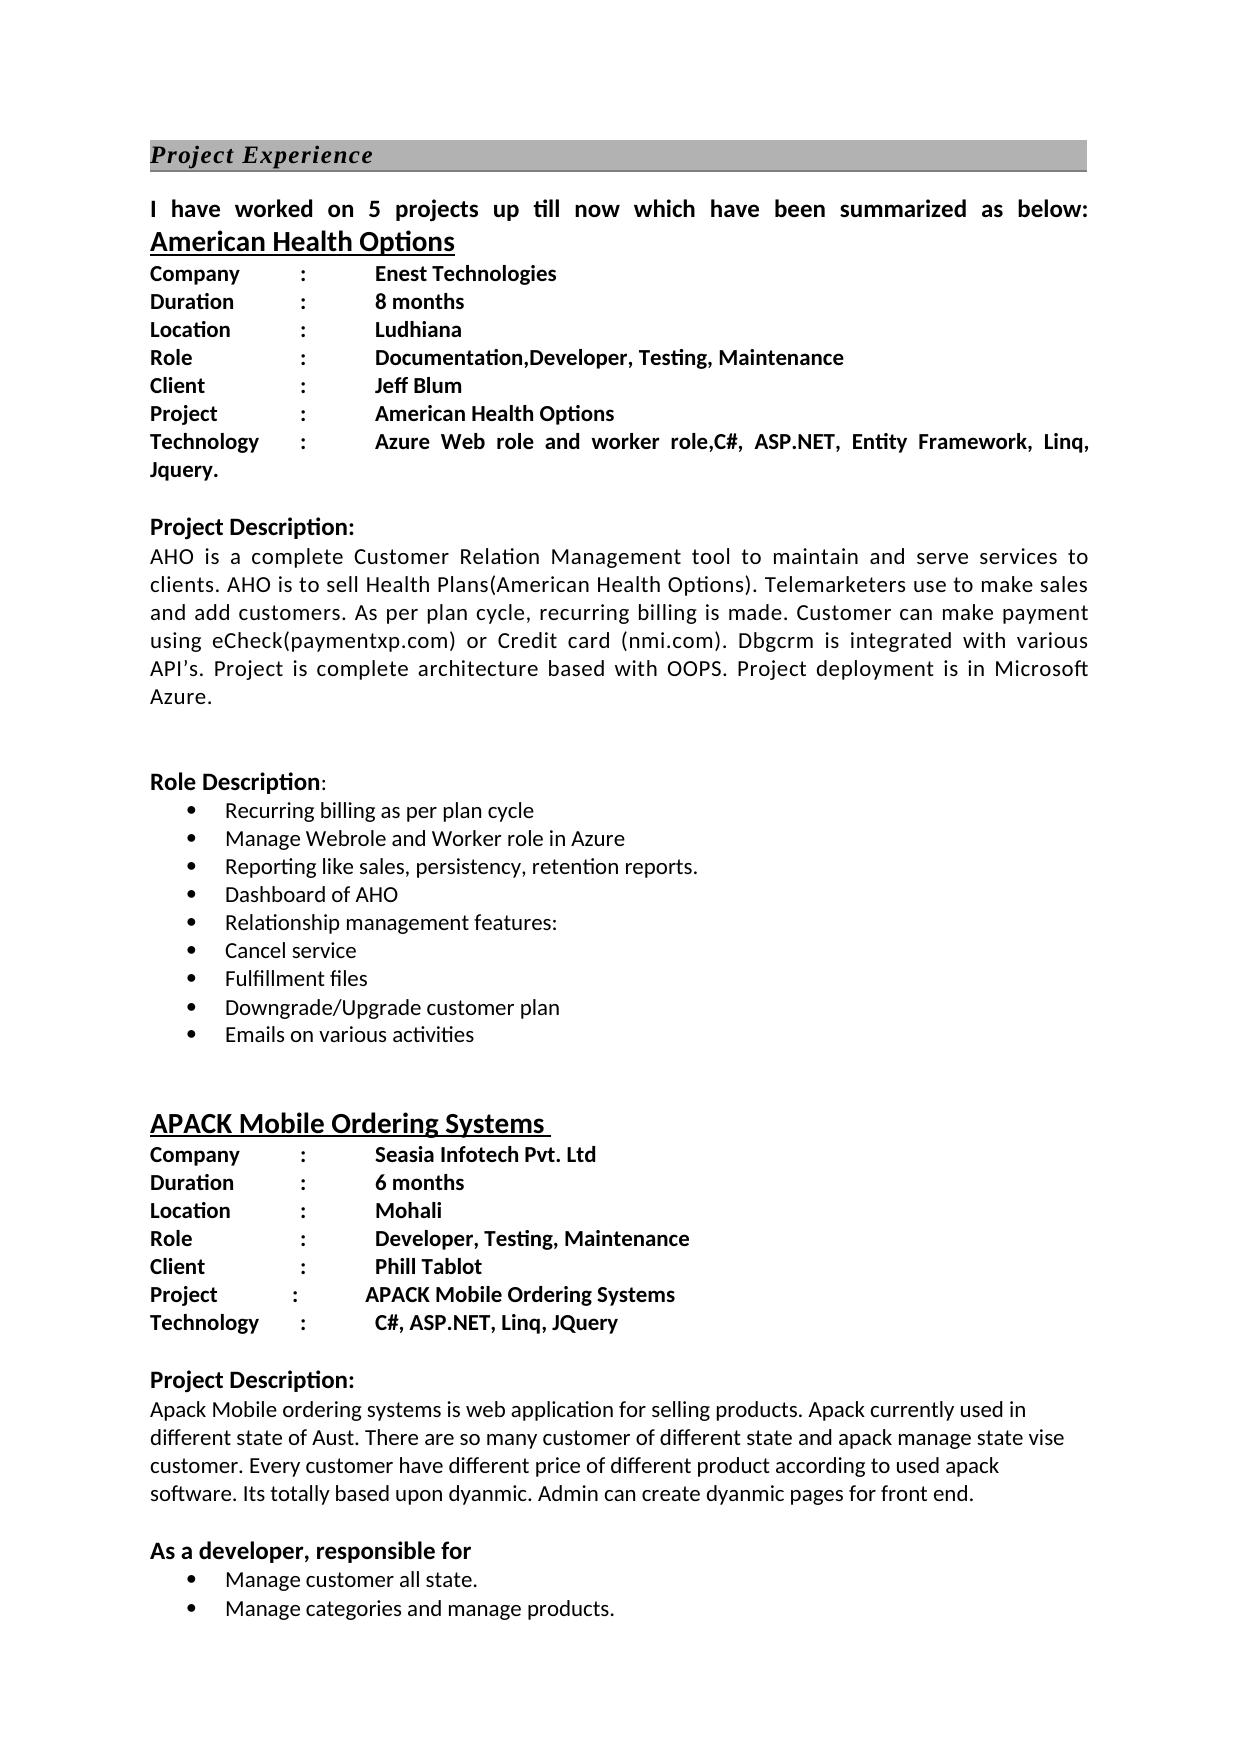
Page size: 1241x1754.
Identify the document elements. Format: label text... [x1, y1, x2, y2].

list Dashboard of AHO [187, 881, 1090, 908]
text Duration : 8 months [150, 287, 1090, 315]
text Project Description: [150, 1364, 1090, 1395]
list Manage categories and manage products. [187, 1594, 1090, 1622]
text Technology : Azure Web role and worker role,C#, ASP.NET, Entity Framework, Linq, Jquery. [150, 427, 1090, 483]
text Role Description: [150, 766, 1090, 796]
text AHO is a complete Customer Relation Management tool to maintain and serve services to clients. AHO is to sell Health Plans(American Health Options). Telemarketers use to make sales and add customers. As per plan cycle, recurring billing is made. Customer can make payment using eCheck(paymentxp.com) or Credit card (nmi.com). Dbgcrm is integrated with various API’s. Project is complete architecture based with OOPS. Project deployment is in Microsoft Azure. [150, 542, 1090, 710]
text Client : Phill Tablot [150, 1252, 1090, 1280]
text Role : Documentation,Developer, Testing, Maintenance [150, 343, 1090, 371]
text APACK Mobile Ordering Systems [150, 1105, 1090, 1140]
list Fulfillment files [187, 964, 1090, 993]
list Manage Webrole and Worker role in Azure [187, 824, 1090, 852]
text As a developer, responsible for [150, 1535, 1090, 1566]
text Role : Developer, Testing, Maintenance [150, 1224, 1090, 1252]
list Cancel service [187, 937, 1090, 964]
text Technology : C#, ASP.NET, Linq, JQuery [150, 1308, 1090, 1336]
list Manage customer all state. [187, 1566, 1090, 1594]
text Project Description: [150, 511, 1090, 542]
text Duration : 6 months [150, 1168, 1090, 1196]
title Project Experience [150, 140, 1087, 170]
list Emails on various activities [187, 1021, 1090, 1049]
text Location : Ludhiana [150, 315, 1090, 343]
list Downgrade/Upgrade customer plan [187, 993, 1090, 1021]
text Project : American Health Options [150, 399, 1090, 427]
text I have worked on 5 projects up till now which have been summarized as below: American Health Options [150, 193, 1090, 259]
text Location : Mohali [150, 1196, 1090, 1224]
list Relationship management features: [187, 908, 1090, 937]
list Recurring billing as per plan cycle [187, 796, 1090, 824]
text Client : Jeff Blum [150, 371, 1090, 399]
list Reporting like sales, persistency, retention reports. [187, 852, 1090, 881]
text Project : APACK Mobile Ordering Systems [150, 1280, 1090, 1308]
text Company : Seasia Infotech Pvt. Ltd [150, 1140, 1090, 1168]
text Company : Enest Technologies [150, 259, 1090, 287]
